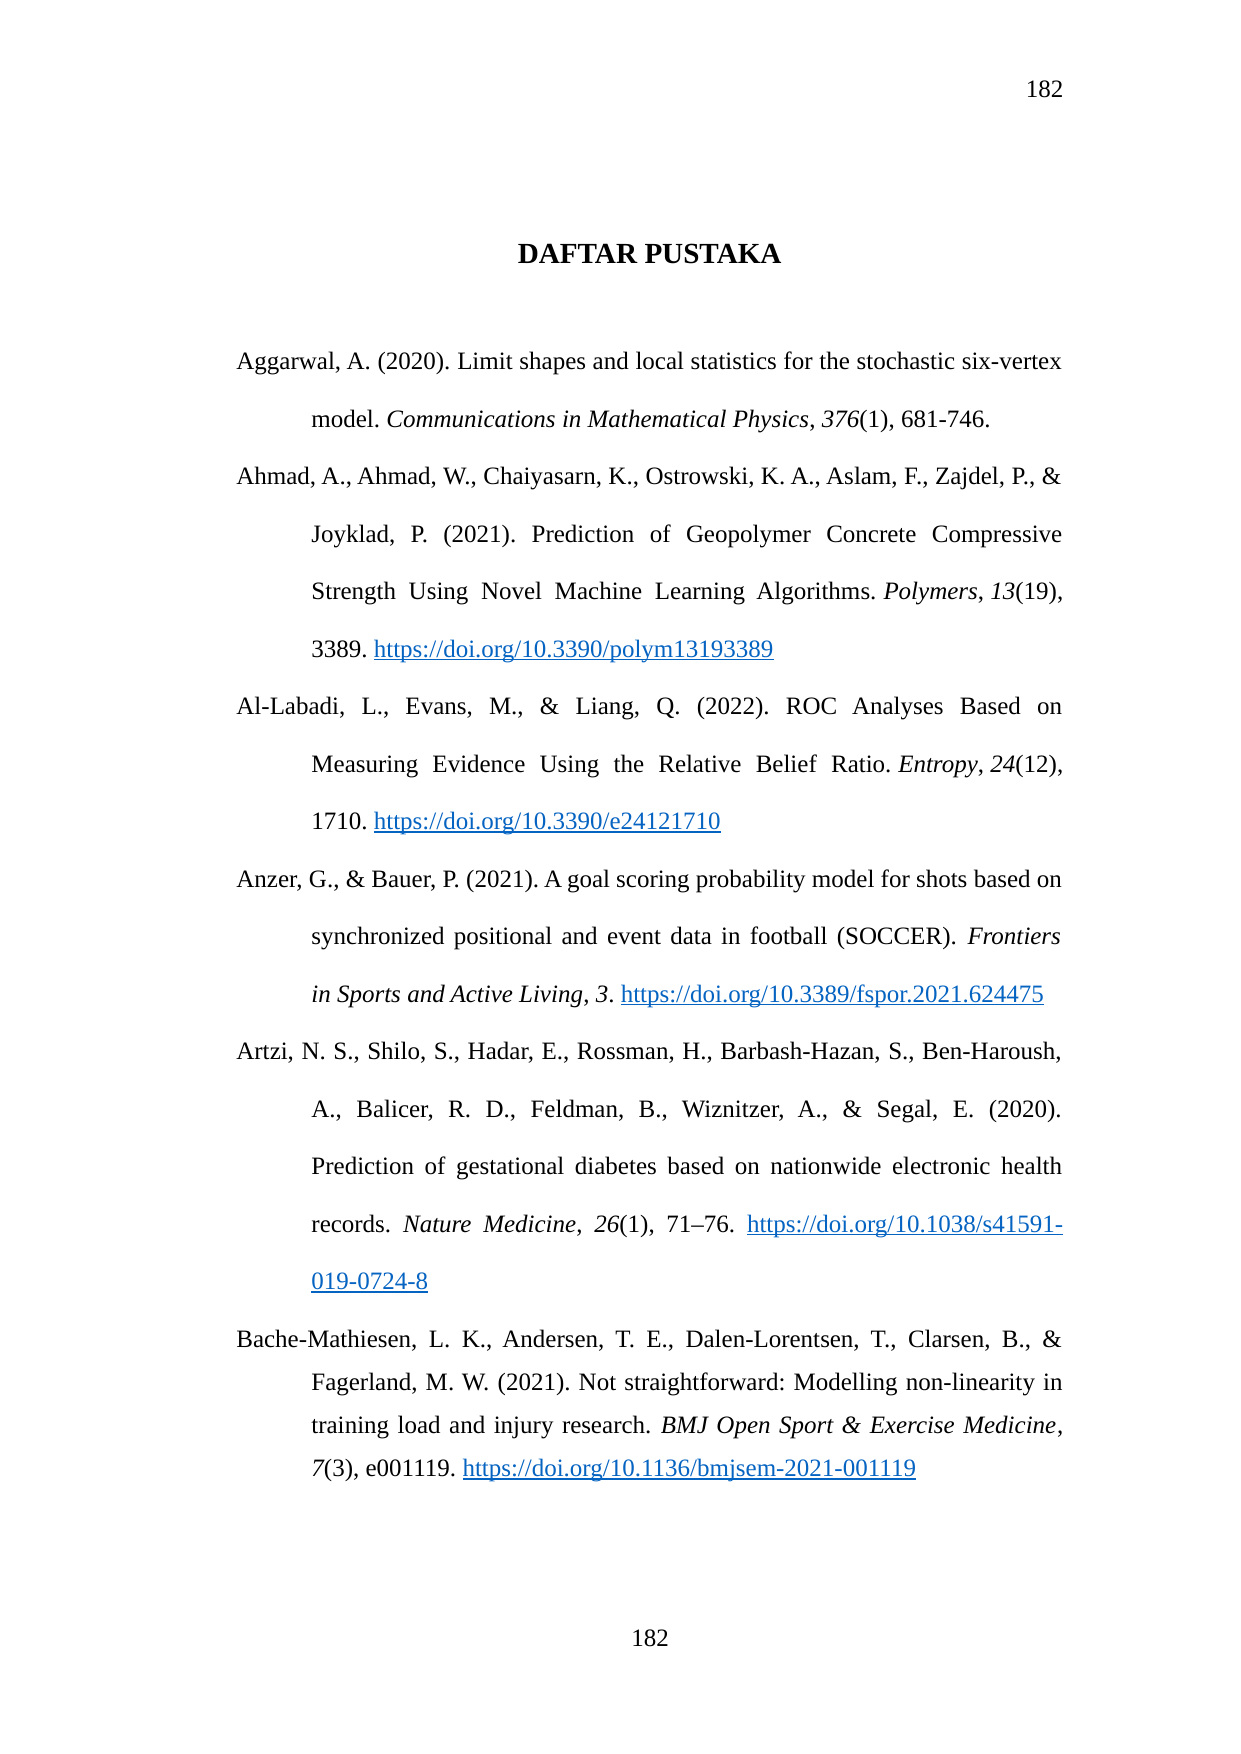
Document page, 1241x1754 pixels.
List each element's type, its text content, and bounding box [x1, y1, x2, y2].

text Aggarwal, A. (2020). Limit shapes and local statistics for the stochastic six-vertex model. Communications in Mathematical Physics, 376(1), 681-746. [236, 346, 1063, 433]
subtitle DAFTAR PUSTAKA [236, 236, 1063, 270]
text Ahmad, A., Ahmad, W., Chaiyasarn, K., Ostrowski, K. A., Aslam, F., Zajdel, P., & Joyklad, P. (2021). Prediction of Geopolymer Concrete Compressive Strength Using Novel Machine Learning Algorithms. Polymers, 13(19), 3389. https://doi.org/10.3390/polym13193389 [236, 461, 1063, 663]
text Al-Labadi, L., Evans, M., & Liang, Q. (2022). ROC Analyses Based on Measuring Evidence Using the Relative Belief Ratio. Entropy, 24(12), 1710. https://doi.org/10.3390/e24121710 [236, 691, 1063, 835]
text Artzi, N. S., Shilo, S., Hadar, E., Rossman, H., Barbash-Hazan, S., Ben-Haroush, A., Balicer, R. D., Feldman, B., Wiznitzer, A., & Segal, E. (2020). Prediction of gestational diabetes based on nationwide electronic health records. Nature Medicine, 26(1), 71–76. https://doi.org/10.1038/s41591-019-0724-8 [236, 1036, 1063, 1295]
text Anzer, G., & Bauer, P. (2021). A goal scoring probability model for shots based on synchronized positional and event data in football (SOCCER). Frontiers in Sports and Active Living, 3. https://doi.org/10.3389/fspor.2021.624475 [236, 864, 1063, 1008]
text Bache-Mathiesen, L. K., Andersen, T. E., Dalen-Lorentsen, T., Clarsen, B., & Fagerland, M. W. (2021). Not straightforward: Modelling non-linearity in training load and injury research. BMJ Open Sport & Exercise Medicine, 7(3), e001119. https://doi.org/10.1136/bmjsem-2021-001119 [236, 1324, 1063, 1482]
